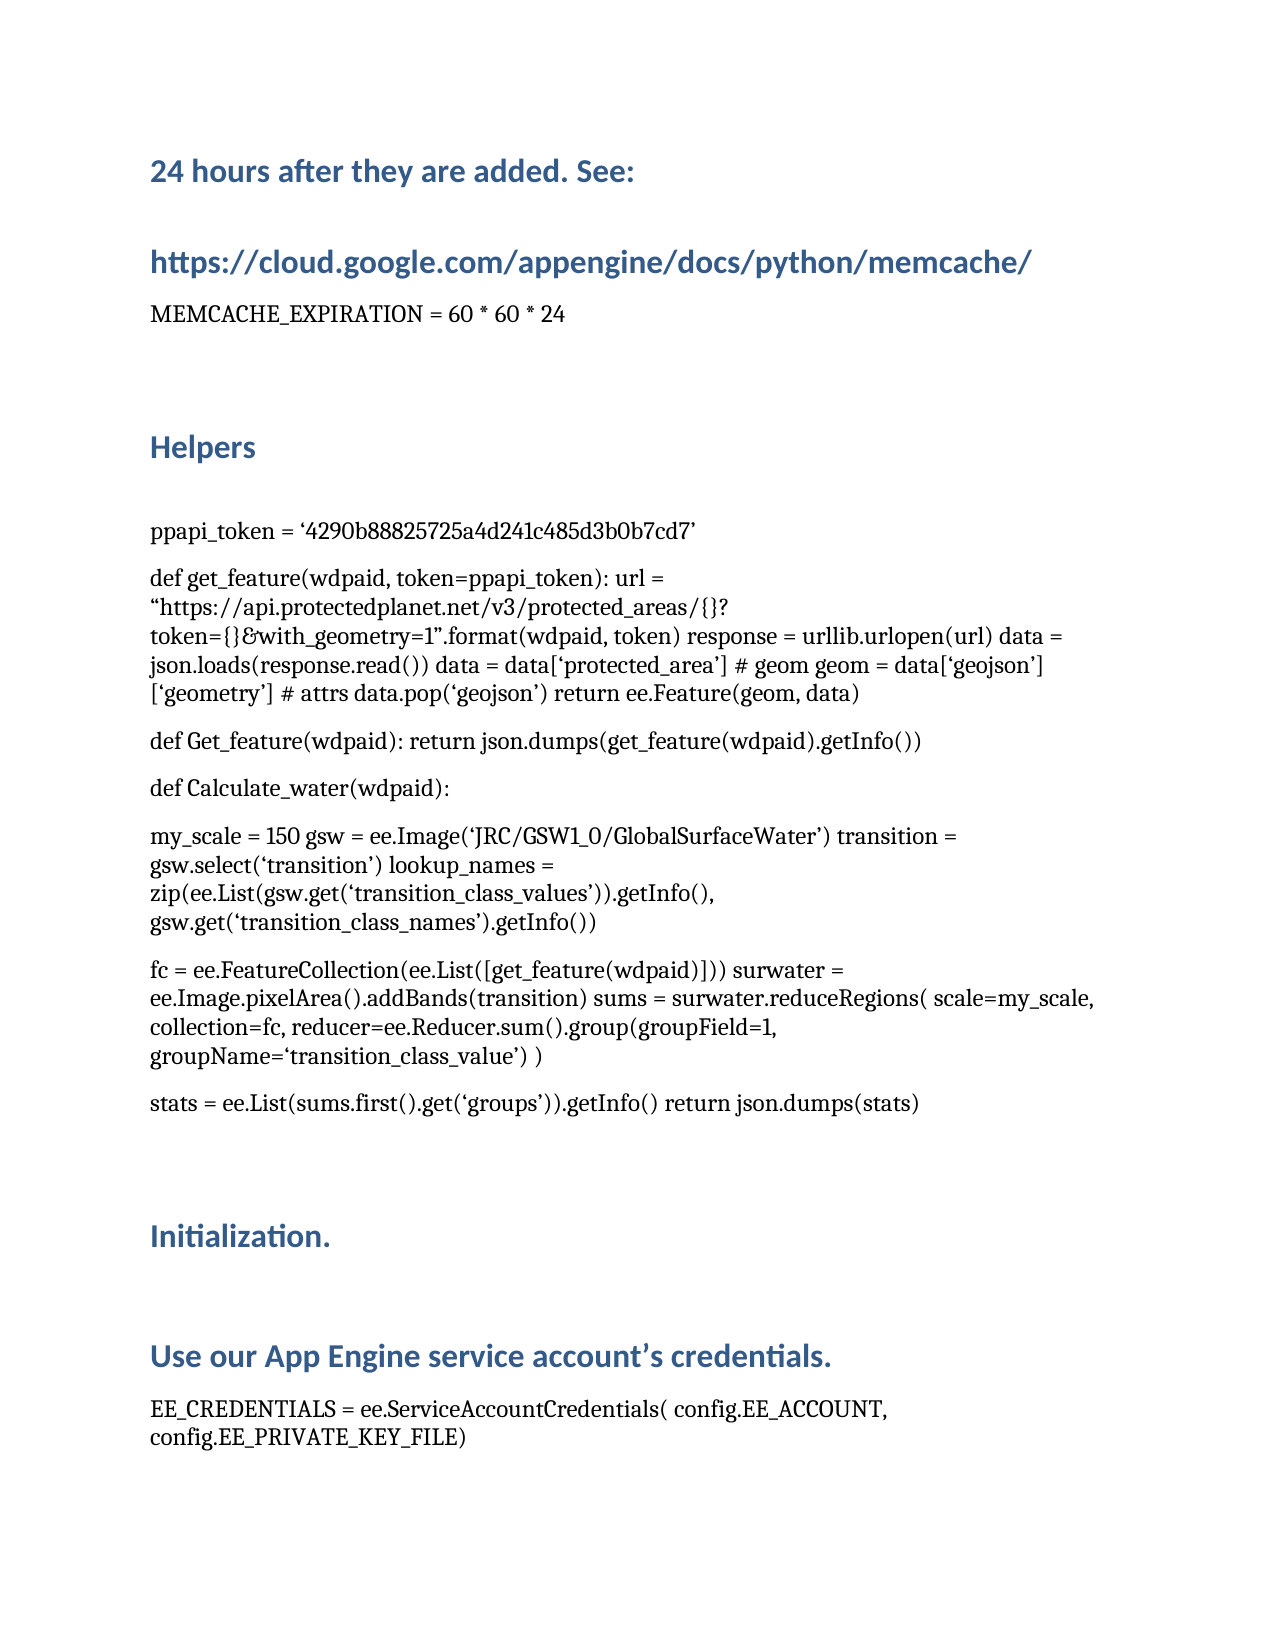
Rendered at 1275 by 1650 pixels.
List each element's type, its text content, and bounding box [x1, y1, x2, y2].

text def Get_feature(wdpaid): return json.dumps(get_feature(wdpaid).getInfo()) [150, 727, 1125, 756]
subtitle https://cloud.google.com/appengine/docs/python/memcache/ [150, 241, 1125, 281]
text MEMCACHE_EXPIRATION = 60 * 60 * 24 [150, 300, 1125, 329]
text def Calculate_water(wdpaid): [150, 774, 1125, 803]
text my_scale = 150 gsw = ee.Image(‘JRC/GSW1_0/GlobalSurfaceWater’) transition = gsw.select(‘transition’) lookup_names = zip(ee.List(gsw.get(‘transition_class_values’)).getInfo(), gsw.get(‘transition_class_names’).getInfo()) [150, 822, 1125, 937]
subtitle Helpers [150, 426, 1125, 467]
text ppapi_token = ‘4290b88825725a4d241c485d3b0b7cd7’ [150, 517, 1125, 546]
text EE_CREDENTIALS = ee.ServiceAccountCredentials( config.EE_ACCOUNT, config.EE_PRIVATE_KEY_FILE) [150, 1394, 1125, 1452]
subtitle Initialization. [150, 1216, 1125, 1256]
text stats = ee.List(sums.first().get(‘groups’)).getInfo() return json.dumps(stats) [150, 1089, 1125, 1118]
subtitle 24 hours after they are added. See: [150, 150, 1125, 191]
subtitle Use our App Engine service account’s credentials. [150, 1335, 1125, 1376]
text def get_feature(wdpaid, token=ppapi_token): url = “https://api.protectedplanet.net/v3/protected_areas/{}?token={}&with_geometry=1”.format(wdpaid, token) response = urllib.urlopen(url) data = json.loads(response.read()) data = data[‘protected_area’] # geom geom = data[‘geojson’][‘geometry’] # attrs data.pop(‘geojson’) return ee.Feature(geom, data) [150, 564, 1125, 708]
text fc = ee.FeatureCollection(ee.List([get_feature(wdpaid)])) surwater = ee.Image.pixelArea().addBands(transition) sums = surwater.reduceRegions( scale=my_scale, collection=fc, reducer=ee.Reducer.sum().group(groupField=1, groupName=‘transition_class_value’) ) [150, 956, 1125, 1071]
